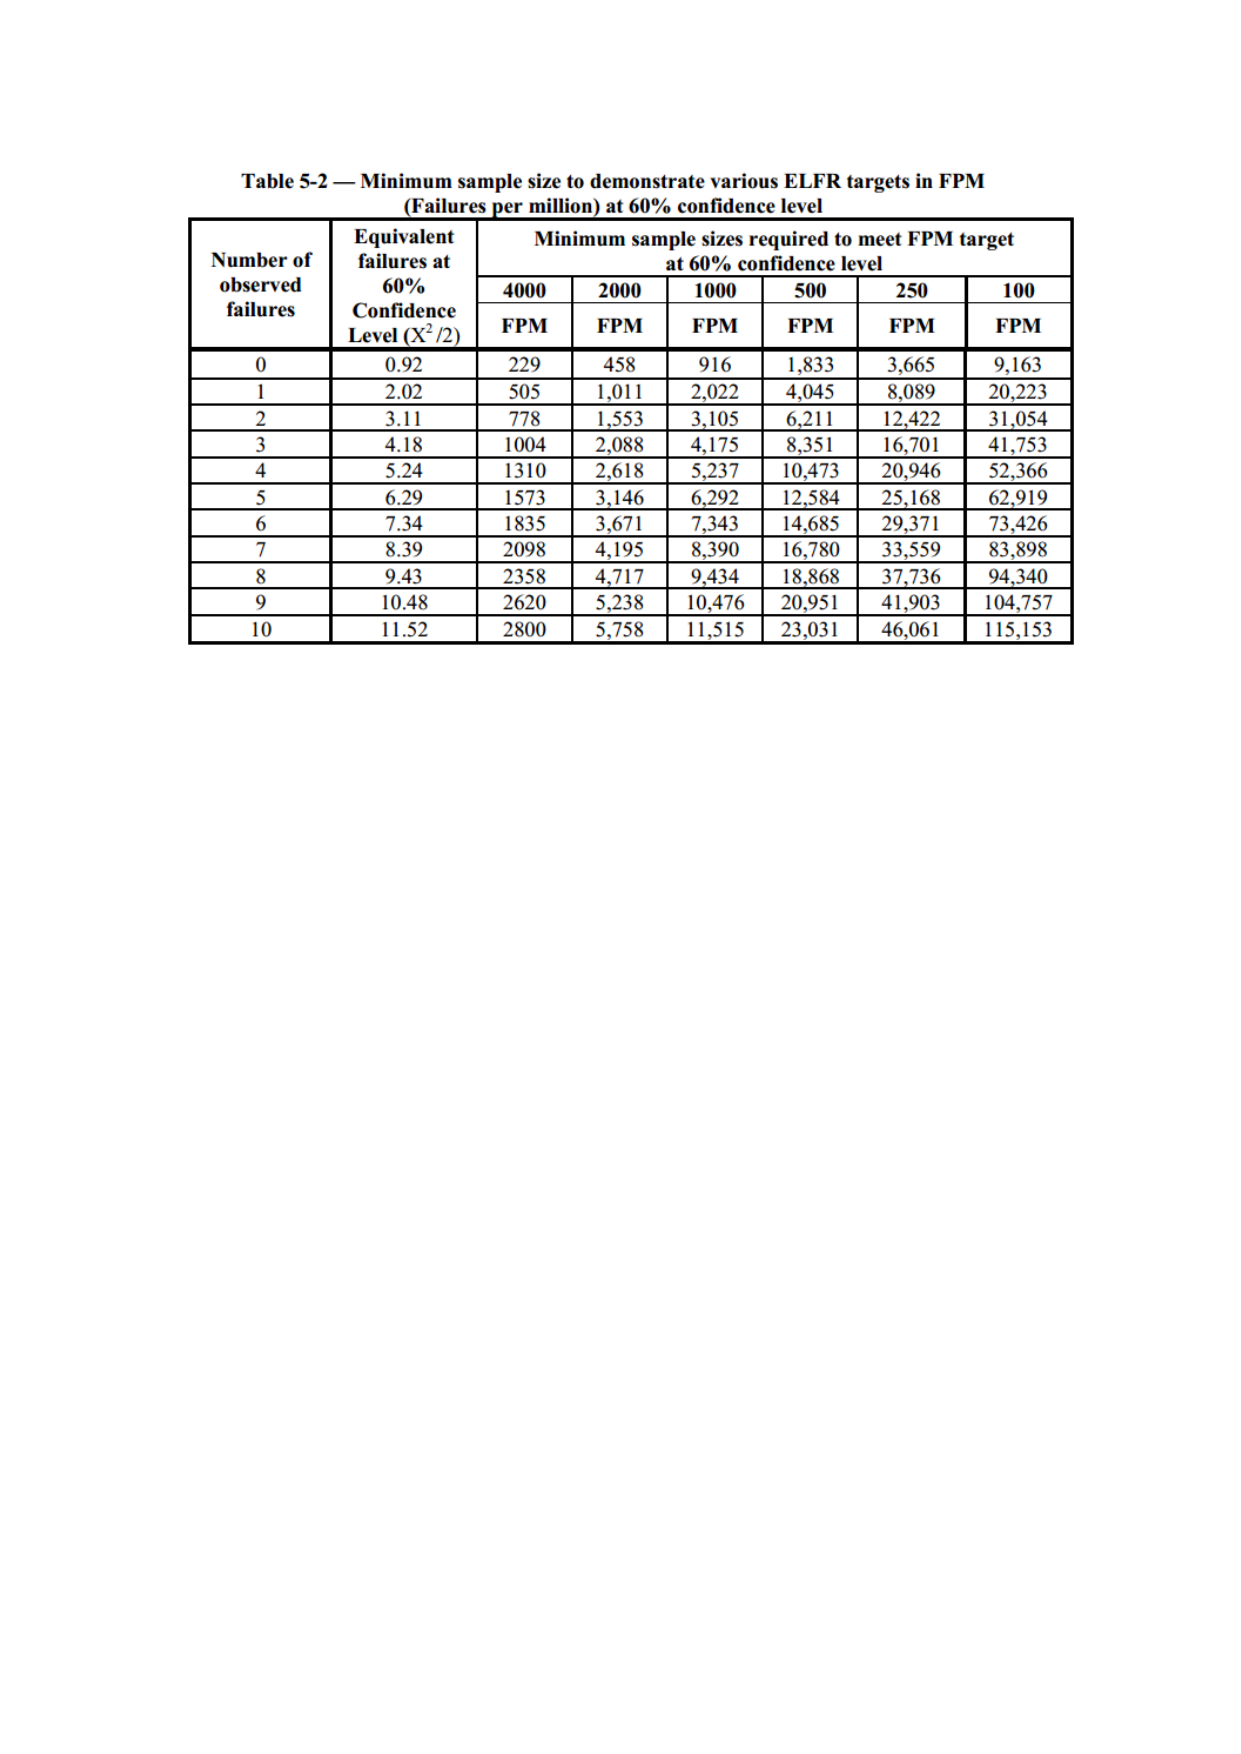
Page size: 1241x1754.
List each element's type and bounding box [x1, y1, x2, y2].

picture [180, 162, 1081, 653]
